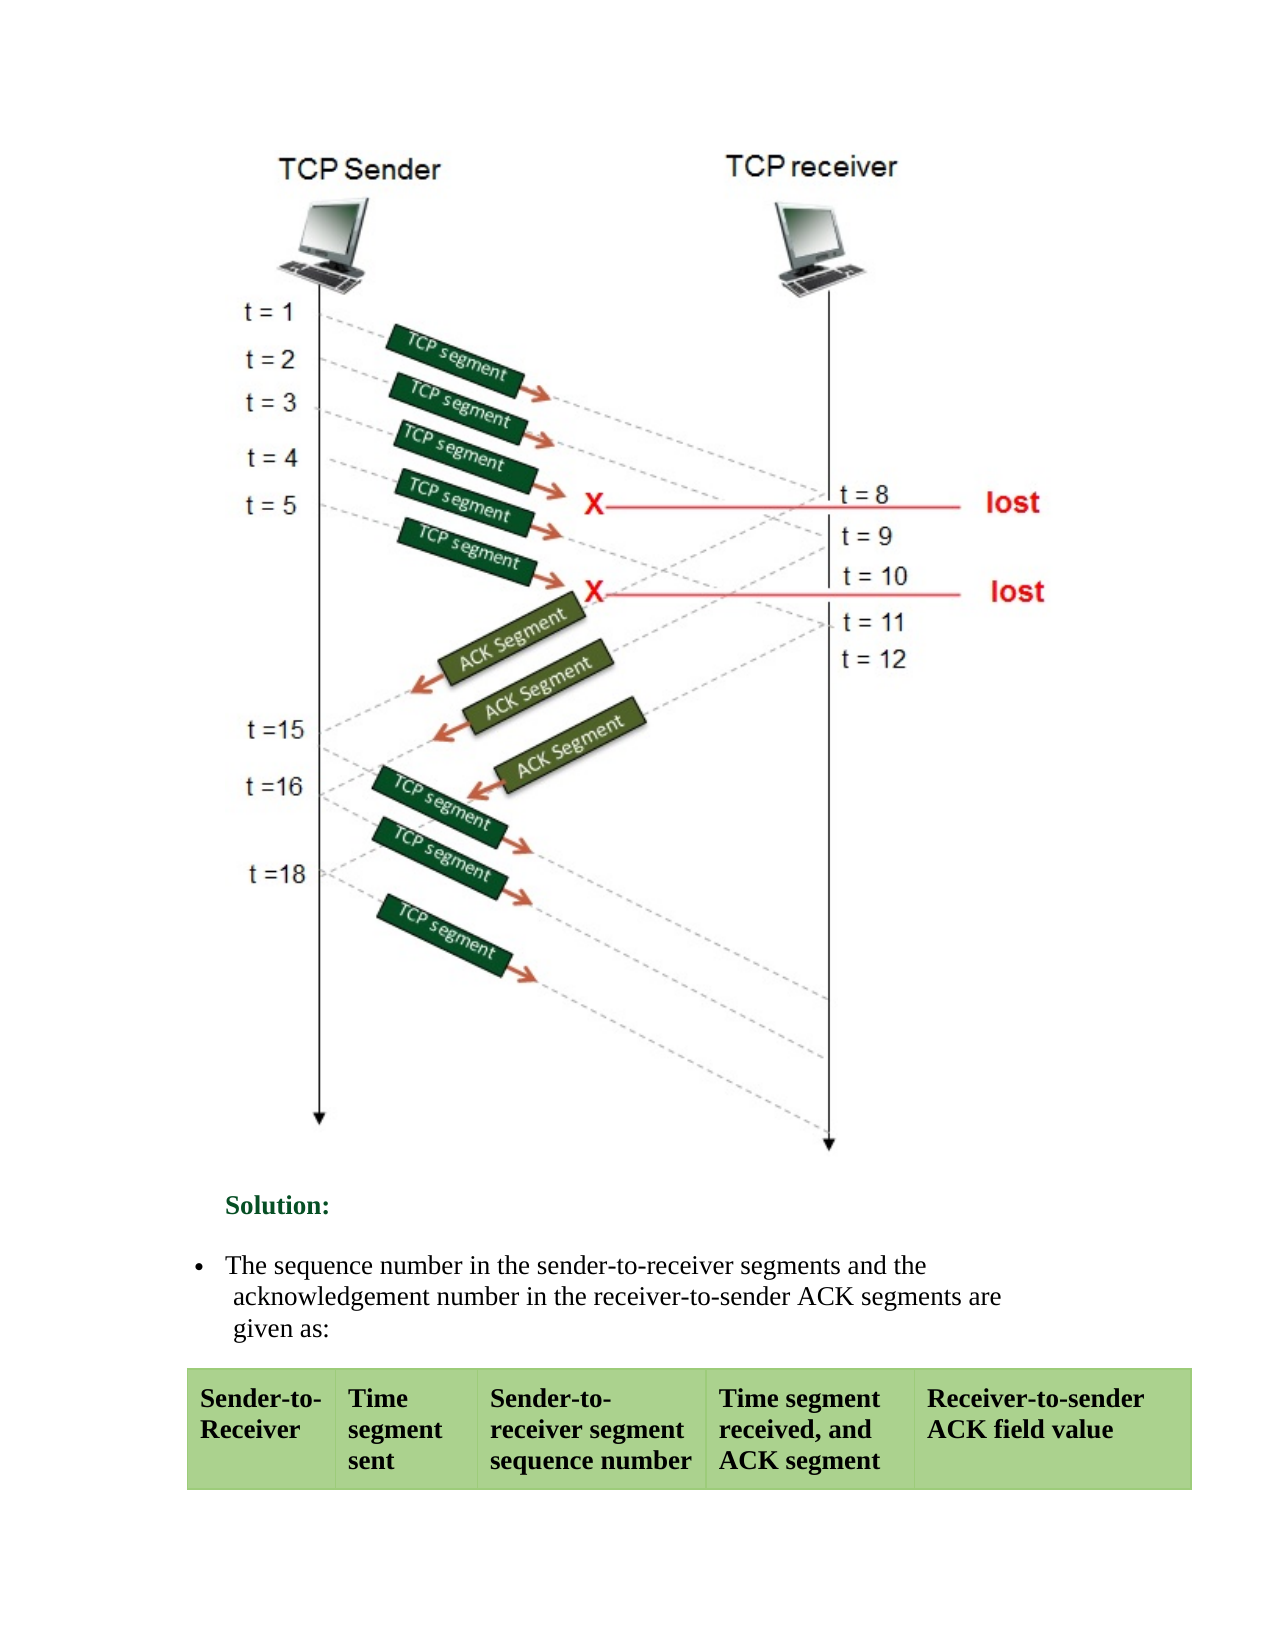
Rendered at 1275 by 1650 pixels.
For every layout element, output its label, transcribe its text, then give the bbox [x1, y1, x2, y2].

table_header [915, 1370, 1190, 1488]
table_header Time segment sent [336, 1370, 477, 1488]
text Solution: [225, 1189, 1125, 1220]
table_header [478, 1370, 705, 1488]
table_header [707, 1370, 914, 1488]
list The sequence number in the sender-to-receiver segments and the acknowledgement number in the receiver-to-sender ACK segments are given as: [195, 1249, 1031, 1343]
table_header Sender-to-Receiver [188, 1370, 335, 1488]
picture [225, 150, 1149, 1189]
